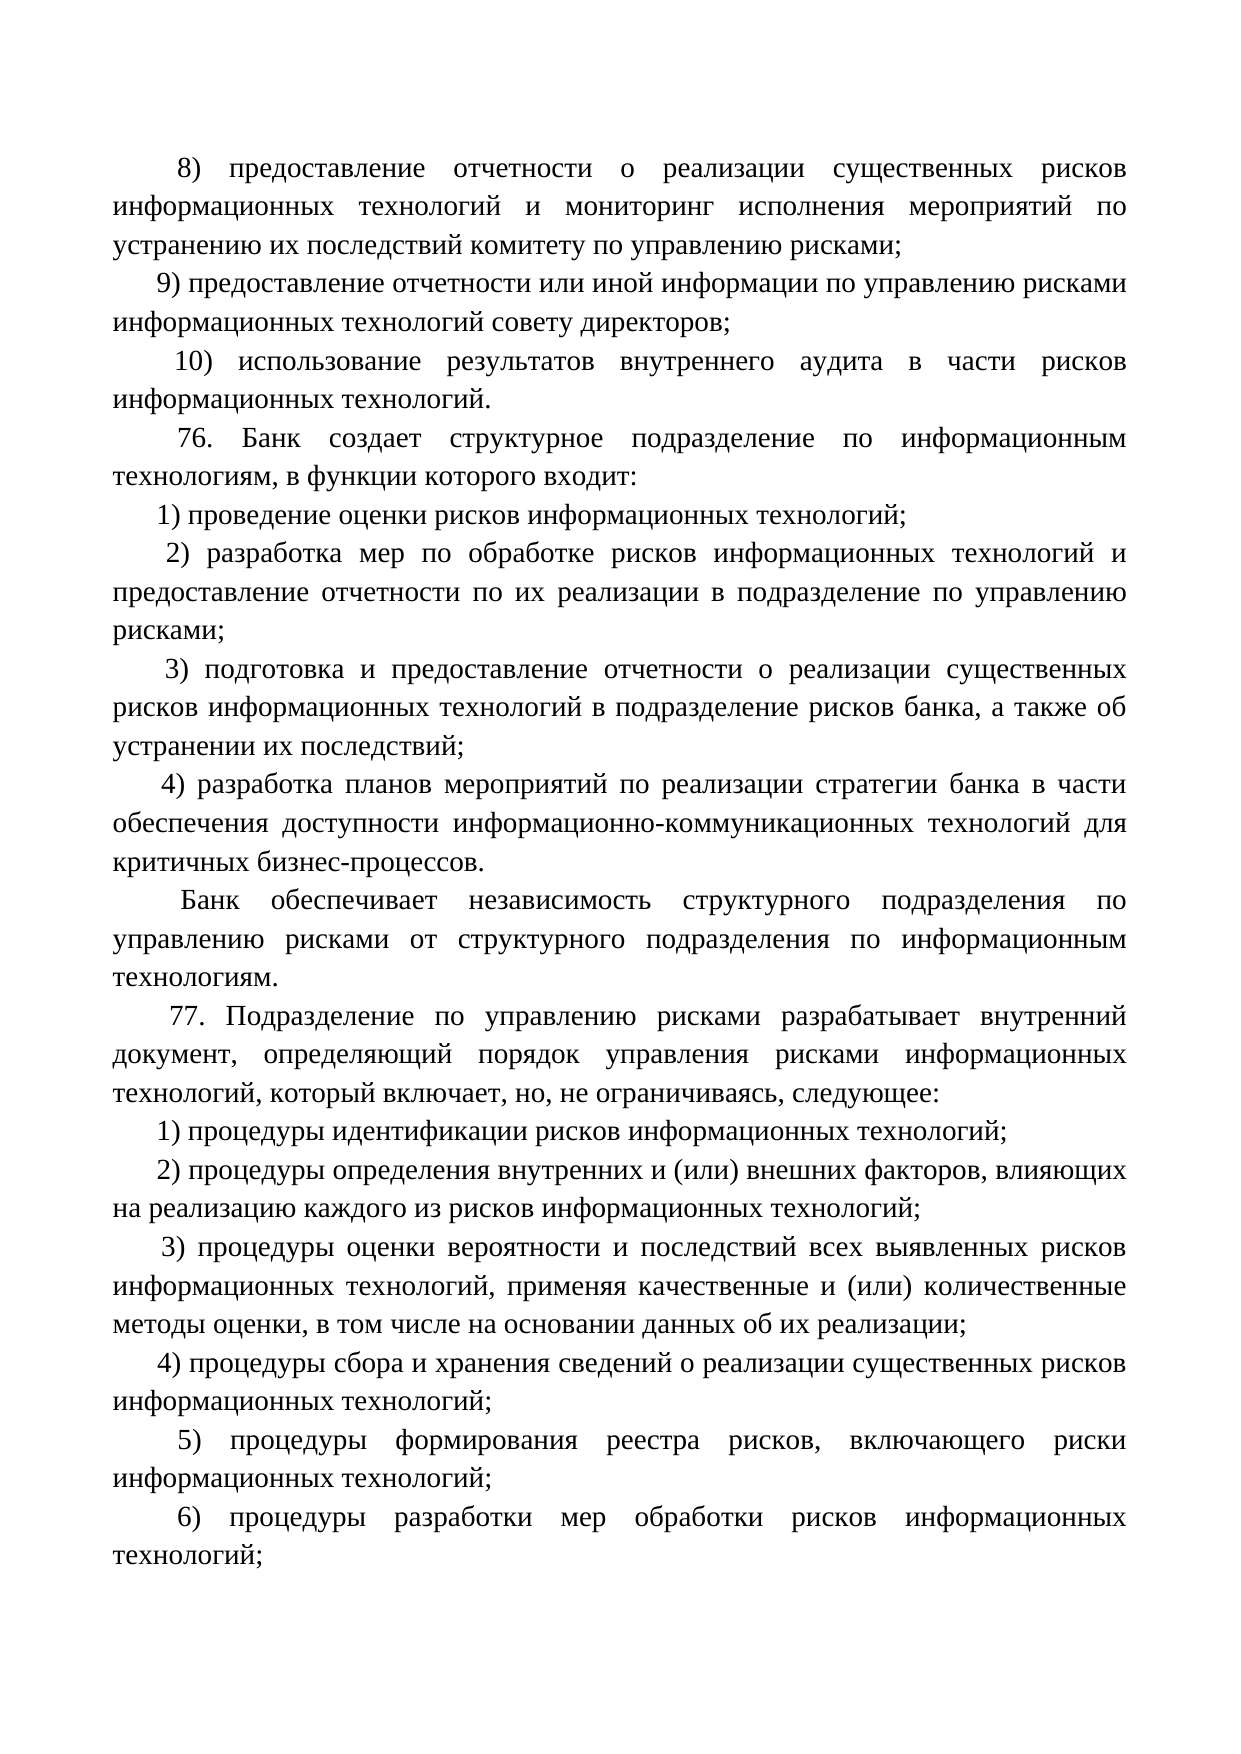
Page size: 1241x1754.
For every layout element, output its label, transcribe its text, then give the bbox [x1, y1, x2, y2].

text 6) процедуры разработки мер обработки рисков информационных технологий; [112, 1499, 1128, 1571]
text 3) процедуры оценки вероятности и последствий всех выявленных рисков информационных технологий, применяя качественные и (или) количественные методы оценки, в том числе на основании данных об их реализации; [112, 1229, 1128, 1340]
text 5) процедуры формирования реестра рисков, включающего риски информационных технологий; [112, 1422, 1128, 1494]
text 4) процедуры сбора и хранения сведений о реализации существенных рисков информационных технологий; [112, 1345, 1128, 1417]
text 3) подготовка и предоставление отчетности о реализации существенных рисков информационных технологий в подразделение рисков банка, а также об устранении их последствий; [112, 651, 1128, 762]
text 2) разработка мер по обработке рисков информационных технологий и предоставление отчетности по их реализации в подразделение по управлению рисками; [112, 535, 1128, 646]
text 1) проведение оценки рисков информационных технологий; [112, 497, 1128, 530]
text 9) предоставление отчетности или иной информации по управлению рисками информационных технологий совету директоров; [112, 266, 1128, 338]
text 2) процедуры определения внутренних и (или) внешних факторов, влияющих на реализацию каждого из рисков информационных технологий; [112, 1152, 1128, 1224]
text 4) разработка планов мероприятий по реализации стратегии банка в части обеспечения доступности информационно-коммуникационных технологий для критичных бизнес-процессов. [112, 767, 1128, 877]
text 77. Подразделение по управлению рисками разрабатывает внутренний документ, определяющий порядок управления рисками информационных технологий, который включает, но, не ограничиваясь, следующее: [112, 998, 1128, 1108]
text 1) процедуры идентификации рисков информационных технологий; [112, 1113, 1128, 1147]
text 76. Банк создает структурное подразделение по информационным технологиям, в функции которого входит: [112, 420, 1128, 492]
text 8) предоставление отчетности о реализации существенных рисков информационных технологий и мониторинг исполнения мероприятий по устранению их последствий комитету по управлению рисками; [112, 150, 1128, 261]
text 10) использование результатов внутреннего аудита в части рисков информационных технологий. [112, 343, 1128, 415]
text Банк обеспечивает независимость структурного подразделения по управлению рисками от структурного подразделения по информационным технологиям. [112, 882, 1128, 993]
